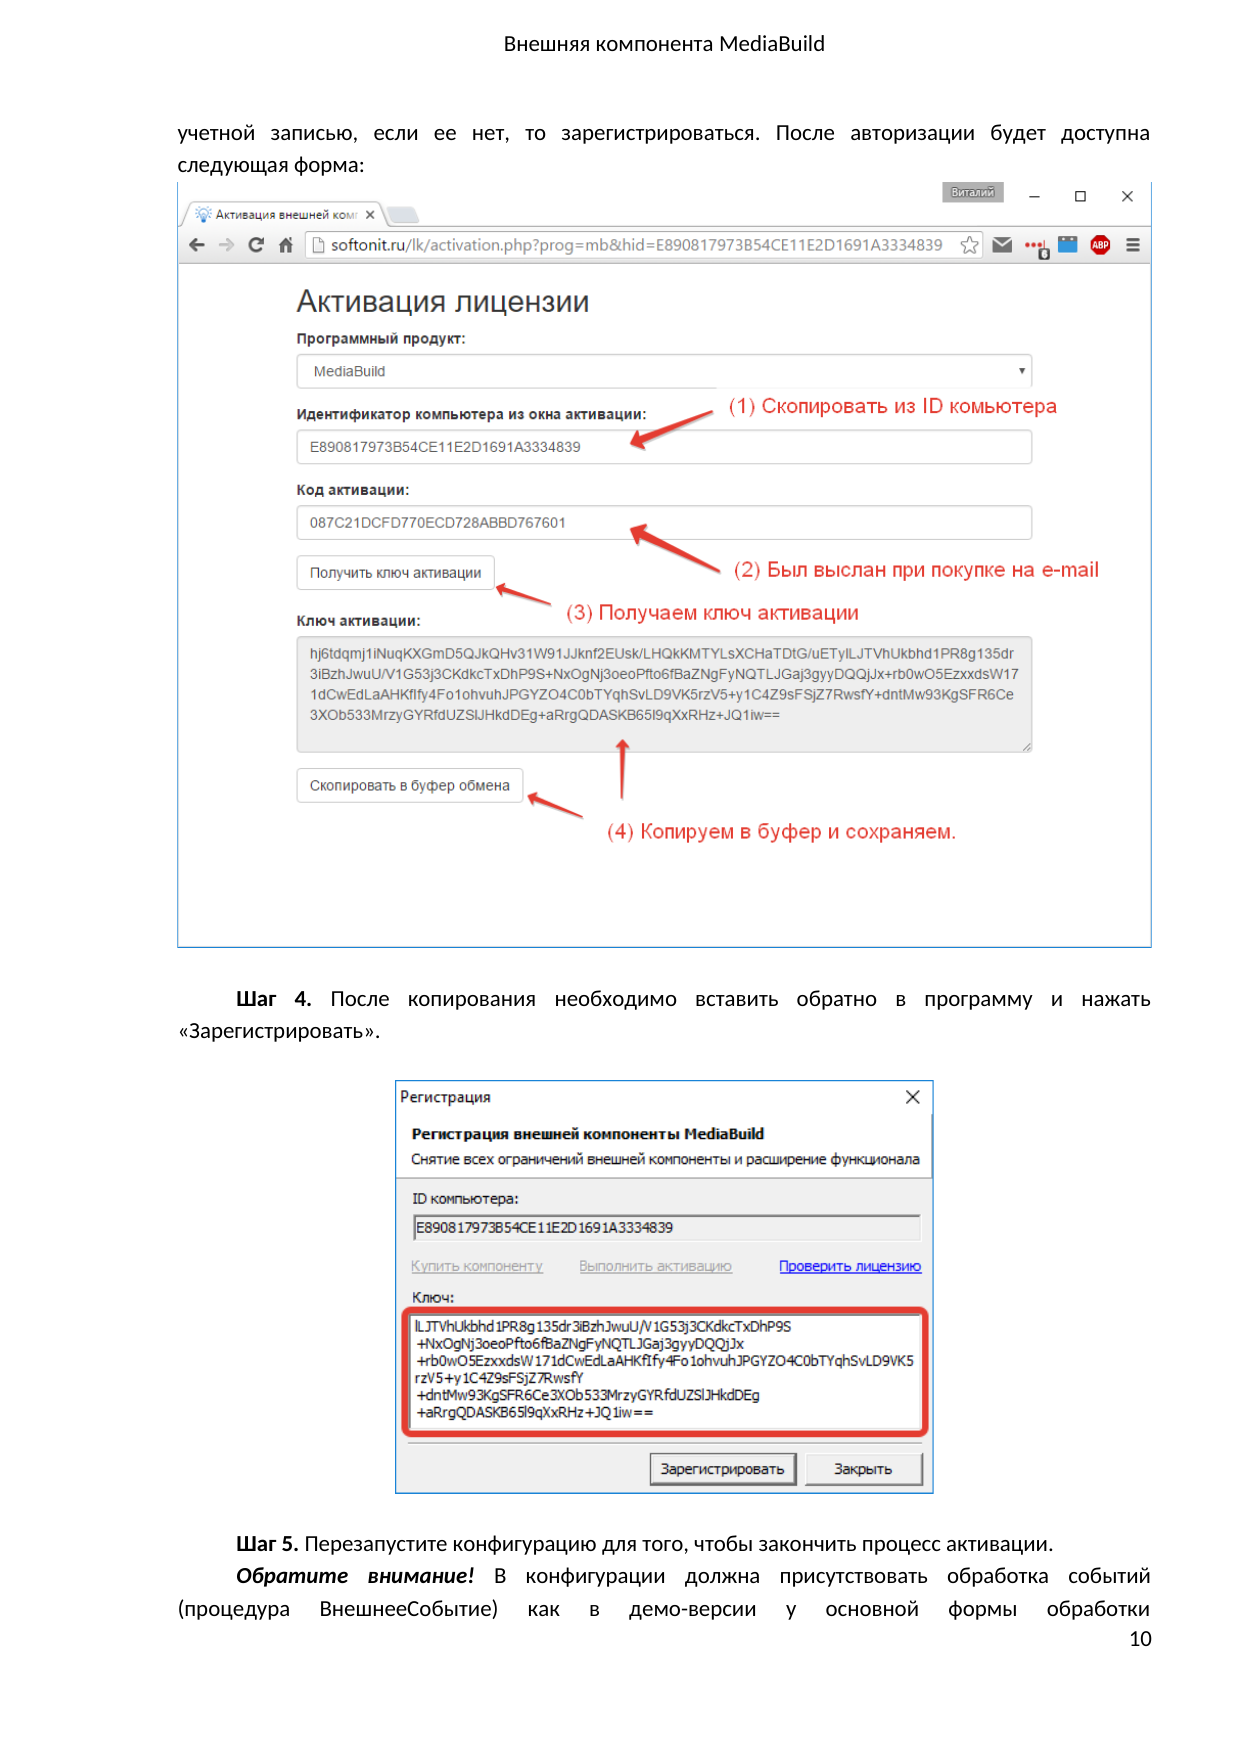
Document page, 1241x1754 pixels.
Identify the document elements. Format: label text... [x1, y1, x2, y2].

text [177, 1562, 1152, 1622]
picture [395, 1080, 934, 1494]
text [177, 118, 1152, 178]
picture [177, 182, 1152, 948]
text Шаг 4. После копирования необходимо вставить обратно в программу и нажать «Зарегистрировать». [177, 984, 1152, 1044]
text Шаг 5. Перезапустите конфигурацию для того, чтобы закончить процесс активации. [177, 1529, 1152, 1557]
